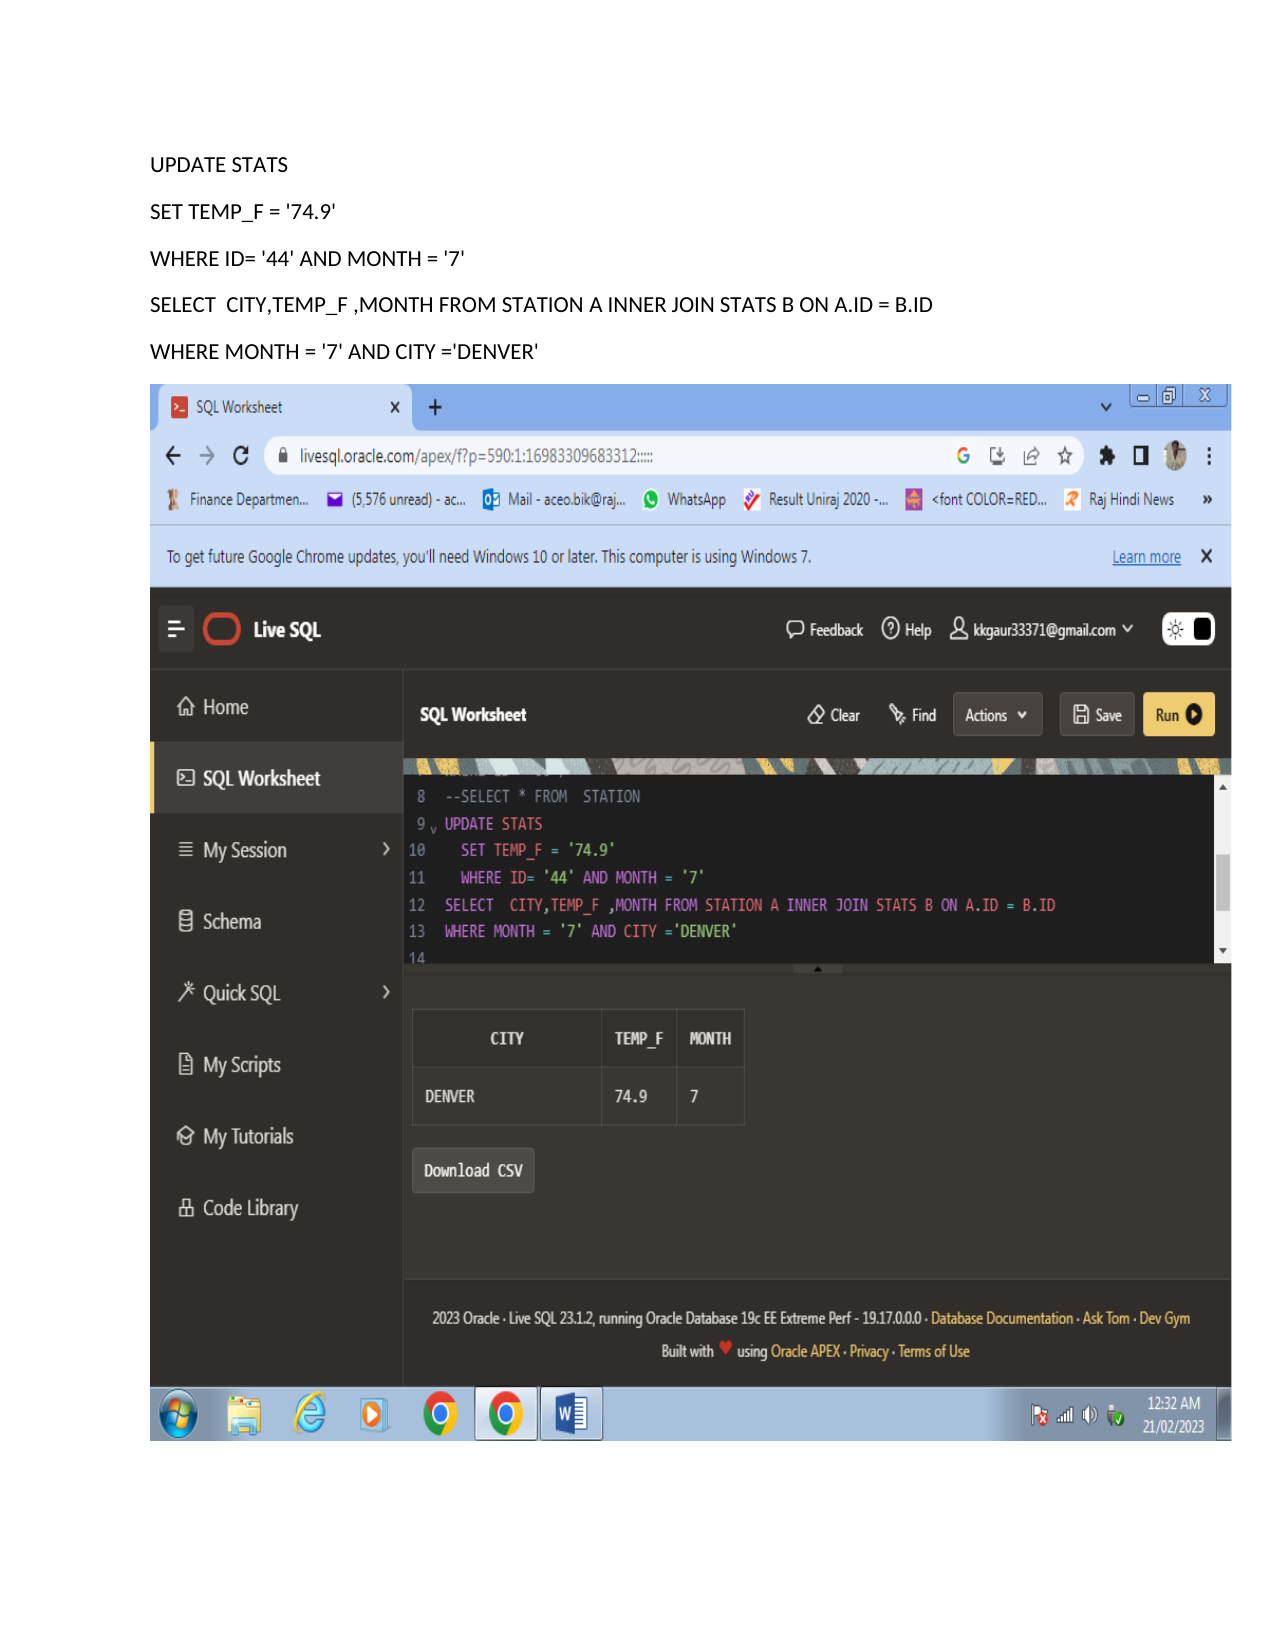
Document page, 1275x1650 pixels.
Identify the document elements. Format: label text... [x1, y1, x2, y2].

text WHERE ID= '44' AND MONTH = '7' [150, 244, 1125, 272]
text UPDATE STATS [150, 150, 1125, 178]
text SELECT CITY,TEMP_F ,MONTH FROM STATION A INNER JOIN STATS B ON A.ID = B.ID [150, 291, 1125, 319]
picture [150, 384, 1232, 1441]
text SET TEMP_F = '74.9' [150, 197, 1125, 225]
text WHERE MONTH = '7' AND CITY ='DENVER' [150, 337, 1125, 366]
